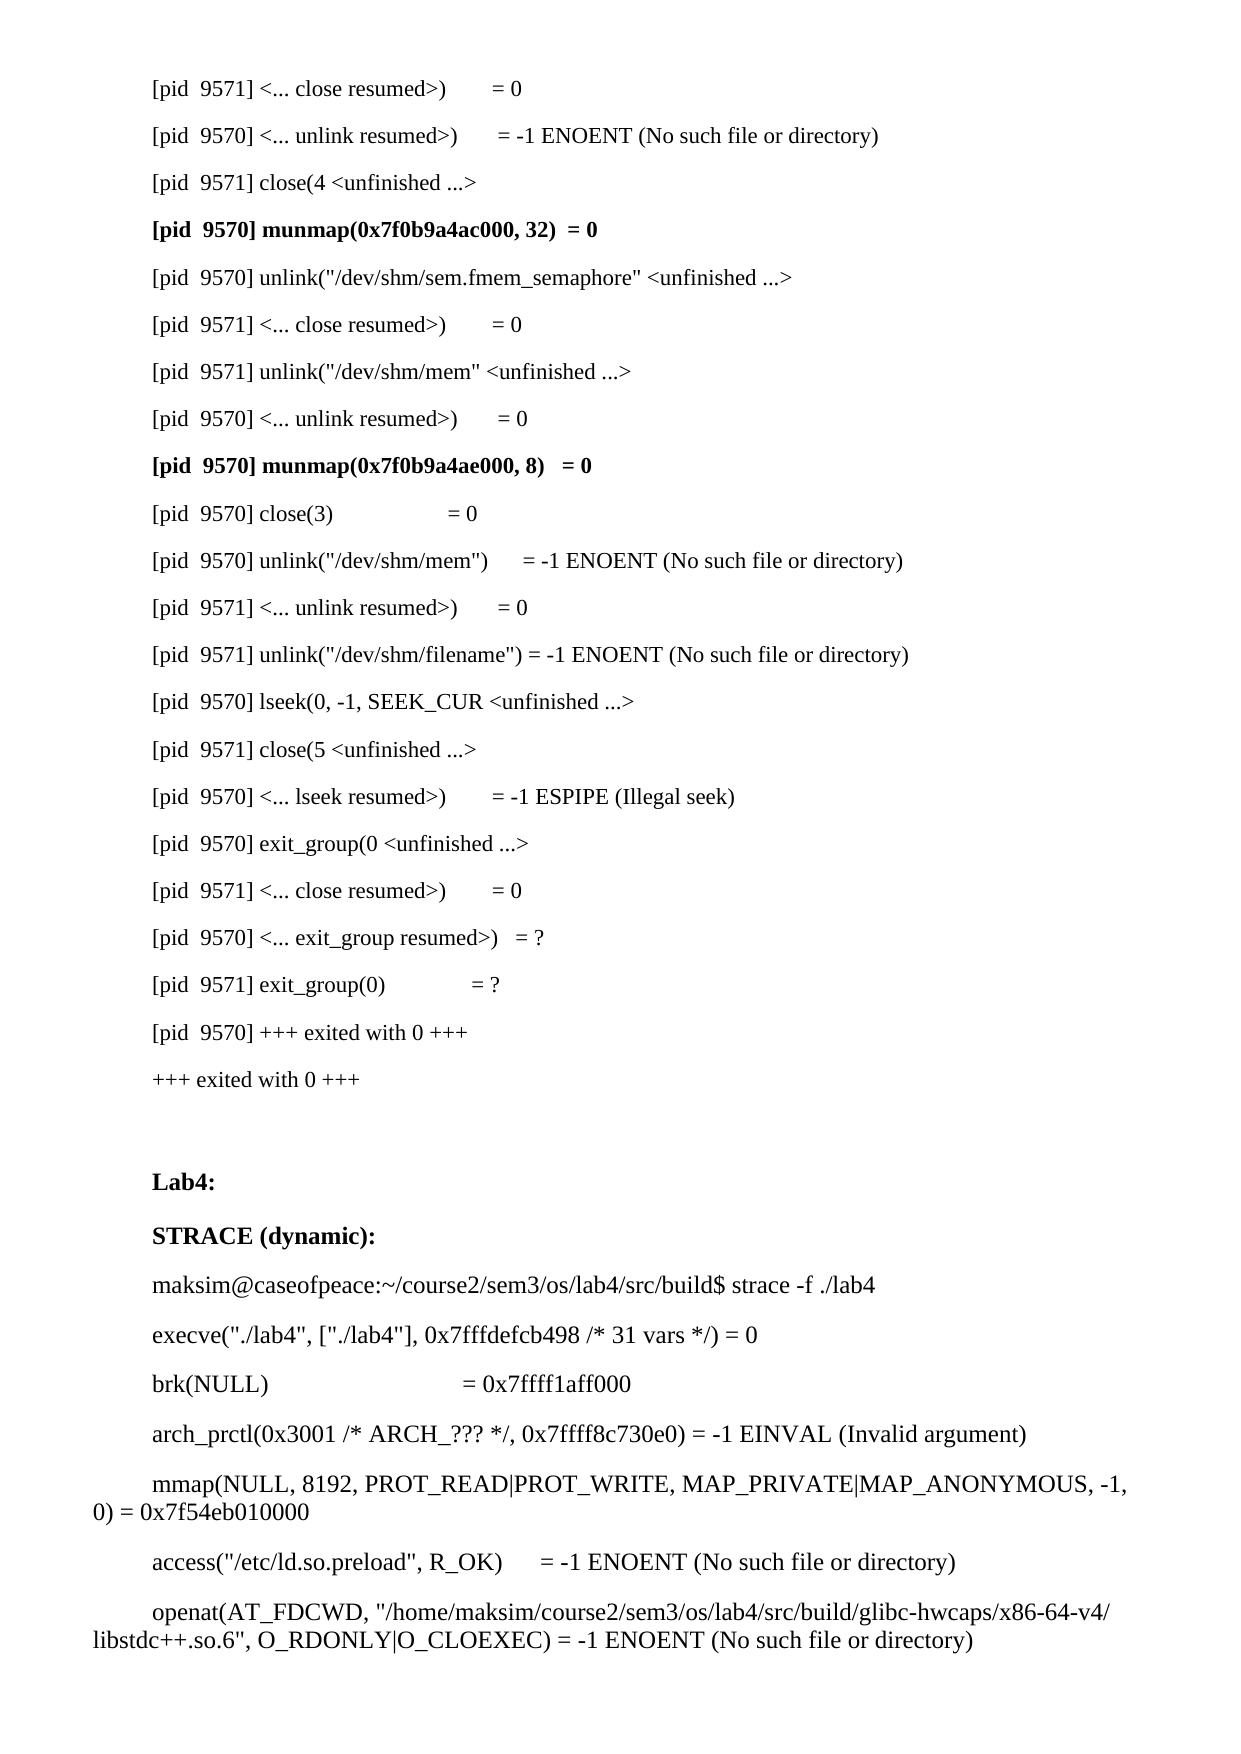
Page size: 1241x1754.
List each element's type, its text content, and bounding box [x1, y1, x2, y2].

text arch_prctl(0x3001 /* ARCH_??? */, 0x7ffff8c730e0) = -1 EINVAL (Invalid argument) [93, 1419, 1147, 1448]
text openat(AT_FDCWD, "/home/maksim/course2/sem3/os/lab4/src/build/glibc-hwcaps/x86-64-v4/libstdc++.so.6", O_RDONLY|O_CLOEXEC) = -1 ENOENT (No such file or directory) [93, 1597, 1147, 1654]
text [pid 9571] <... close resumed>) = 0 [93, 75, 1147, 101]
text brk(NULL) = 0x7ffff1aff000 [93, 1369, 1147, 1398]
text [pid 9570] munmap(0x7f0b9a4ac000, 32) = 0 [93, 217, 1147, 243]
text [pid 9570] exit_group(0 <unfinished ...> [93, 830, 1147, 856]
text [pid 9570] unlink("/dev/shm/mem") = -1 ENOENT (No such file or directory) [93, 547, 1147, 573]
text [pid 9571] close(5 <unfinished ...> [93, 736, 1147, 762]
text [pid 9570] +++ exited with 0 +++ [93, 1019, 1147, 1045]
text access("/etc/ld.so.preload", R_OK) = -1 ENOENT (No such file or directory) [93, 1547, 1147, 1576]
text [pid 9570] munmap(0x7f0b9a4ae000, 8) = 0 [93, 452, 1147, 479]
text Lab4: [93, 1167, 1147, 1196]
text [pid 9570] <... unlink resumed>) = -1 ENOENT (No such file or directory) [93, 122, 1147, 148]
text [pid 9571] close(4 <unfinished ...> [93, 169, 1147, 196]
text [pid 9570] <... exit_group resumed>) = ? [93, 924, 1147, 951]
text [pid 9571] unlink("/dev/shm/filename") = -1 ENOENT (No such file or directory) [93, 641, 1147, 668]
text maksim@caseofpeace:~/course2/sem3/os/lab4/src/build$ strace -f ./lab4 [93, 1270, 1147, 1299]
text [pid 9571] exit_group(0) = ? [93, 972, 1147, 998]
text [pid 9570] lseek(0, -1, SEEK_CUR <unfinished ...> [93, 688, 1147, 715]
text mmap(NULL, 8192, PROT_READ|PROT_WRITE, MAP_PRIVATE|MAP_ANONYMOUS, -1, 0) = 0x7f54eb010000 [93, 1469, 1147, 1526]
text [pid 9570] unlink("/dev/shm/sem.fmem_semaphore" <unfinished ...> [93, 264, 1147, 290]
text execve("./lab4", ["./lab4"], 0x7fffdefcb498 /* 31 vars */) = 0 [93, 1320, 1147, 1349]
text [pid 9571] <... unlink resumed>) = 0 [93, 594, 1147, 620]
text STRACE (dynamic): [93, 1221, 1147, 1249]
text [pid 9570] <... lseek resumed>) = -1 ESPIPE (Illegal seek) [93, 783, 1147, 809]
text [pid 9571] unlink("/dev/shm/mem" <unfinished ...> [93, 358, 1147, 384]
text [pid 9570] close(3) = 0 [93, 500, 1147, 526]
text [pid 9571] <... close resumed>) = 0 [93, 877, 1147, 903]
text +++ exited with 0 +++ [93, 1066, 1147, 1092]
text [pid 9571] <... close resumed>) = 0 [93, 311, 1147, 337]
text [pid 9570] <... unlink resumed>) = 0 [93, 405, 1147, 432]
